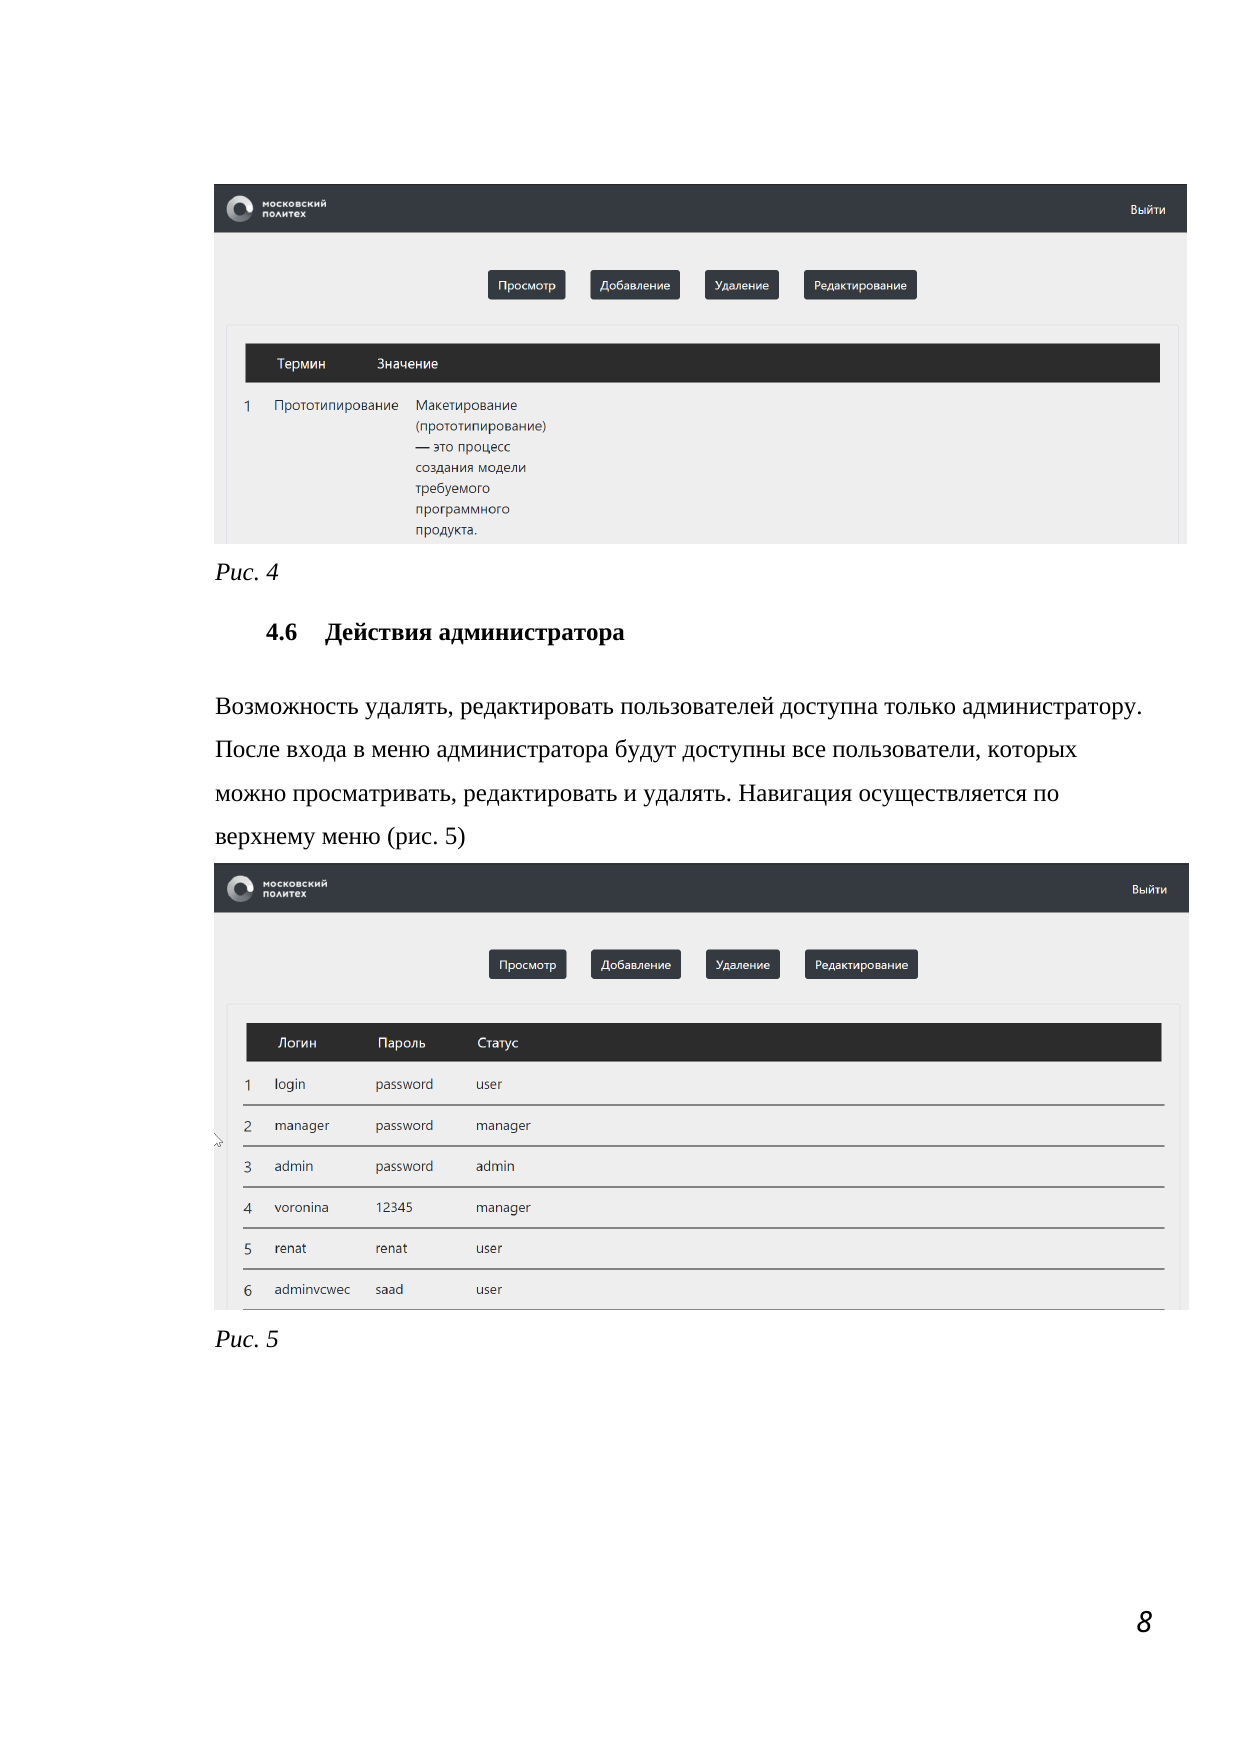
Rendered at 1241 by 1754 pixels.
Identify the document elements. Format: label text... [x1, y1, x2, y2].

picture [214, 863, 1189, 1310]
subtitle Действия администратора [266, 617, 1152, 646]
list Рис. 4 [215, 557, 1152, 586]
list Возможность удалять, редактировать пользователей доступна только администратору. После входа в меню администратора будут доступны все пользователи, которых можно просматривать, редактировать и удалять. Навигация осуществляется по верхнему меню (рис. 5) [215, 691, 1152, 849]
picture [214, 184, 1187, 544]
list Рис. 5 [215, 1310, 1152, 1353]
